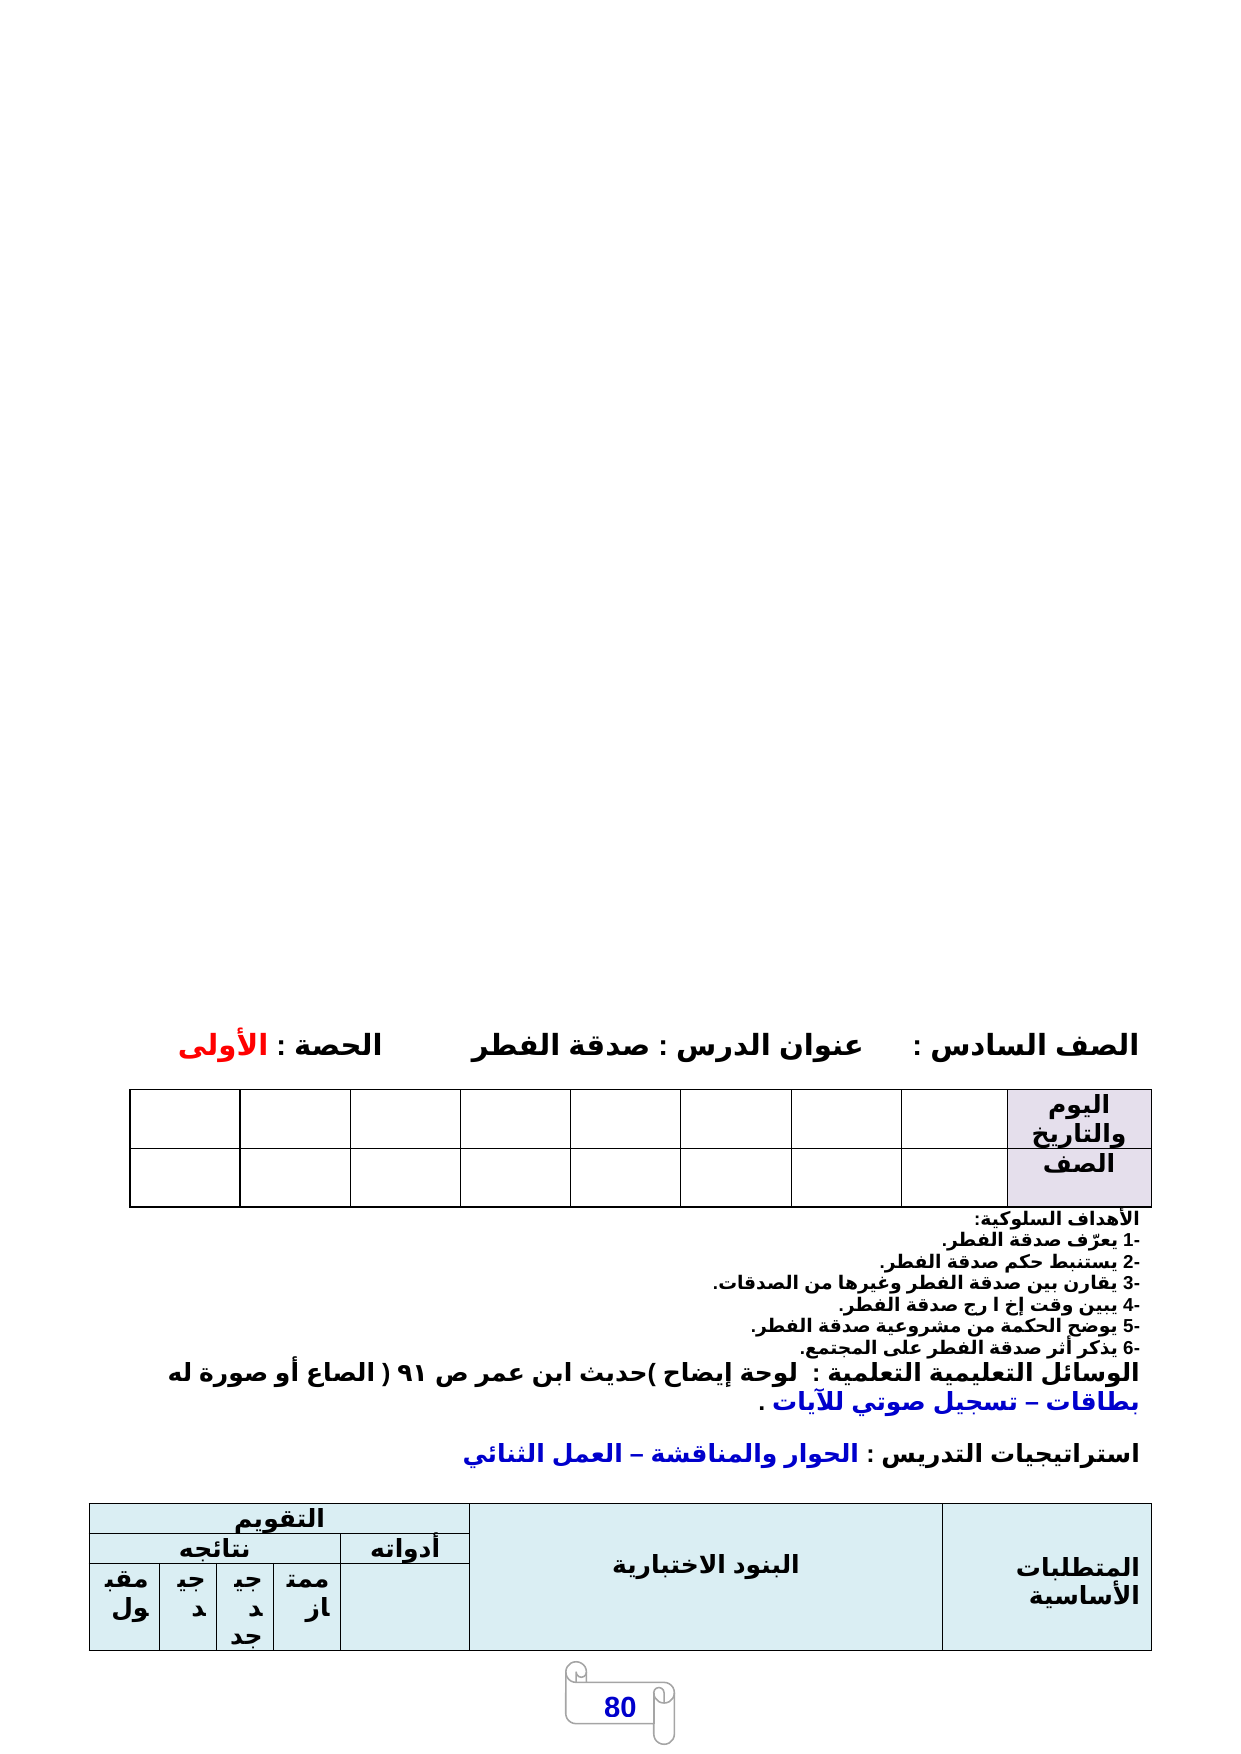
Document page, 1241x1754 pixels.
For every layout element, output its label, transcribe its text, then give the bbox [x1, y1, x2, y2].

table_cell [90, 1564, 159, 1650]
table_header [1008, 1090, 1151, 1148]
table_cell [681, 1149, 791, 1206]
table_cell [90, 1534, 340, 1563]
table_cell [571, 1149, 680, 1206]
text -1 يعرّف صدقة الفطر. [100, 1229, 1140, 1251]
text الوسائل التعليمية التعلمية : لوحة إيضاح )حديث ابن عمر ص ٩١ ( الصاع أو صورة له بطاقات – تسجيل صوتي للآيات . [100, 1358, 1140, 1416]
text الصف السادس : عنوان الدرس : صدقة الفطر الحصة : الأولى [100, 1028, 1140, 1061]
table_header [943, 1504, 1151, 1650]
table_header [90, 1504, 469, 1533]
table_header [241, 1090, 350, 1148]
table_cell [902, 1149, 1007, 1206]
text الأهداف السلوكية: [100, 1207, 1140, 1229]
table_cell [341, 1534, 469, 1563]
text استراتيجيات التدريس : الحوار والمناقشة – العمل الثنائي [100, 1439, 1140, 1468]
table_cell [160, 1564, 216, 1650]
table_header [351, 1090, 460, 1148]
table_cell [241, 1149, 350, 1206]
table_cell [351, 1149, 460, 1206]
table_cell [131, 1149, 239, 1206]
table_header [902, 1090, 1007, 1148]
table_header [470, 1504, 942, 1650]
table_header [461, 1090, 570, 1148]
text -2 يستنبط حكم صدقة الفطر. [100, 1251, 1140, 1272]
text -5 يوضح الحكمة من مشروعية صدقة الفطر. [100, 1315, 1140, 1337]
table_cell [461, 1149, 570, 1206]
text -6 يذكر أثر صدقة الفطر على المجتمع. [100, 1337, 1140, 1358]
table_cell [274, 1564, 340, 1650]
text -4 يبين وقت إخ ا رج صدقة الفطر. [100, 1294, 1140, 1315]
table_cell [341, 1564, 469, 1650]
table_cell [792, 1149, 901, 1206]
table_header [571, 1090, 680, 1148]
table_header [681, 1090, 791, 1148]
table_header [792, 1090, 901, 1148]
text -3 يقارن بين صدقة الفطر وغيرها من الصدقات. [100, 1272, 1140, 1294]
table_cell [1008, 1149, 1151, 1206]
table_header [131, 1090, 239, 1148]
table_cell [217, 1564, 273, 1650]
